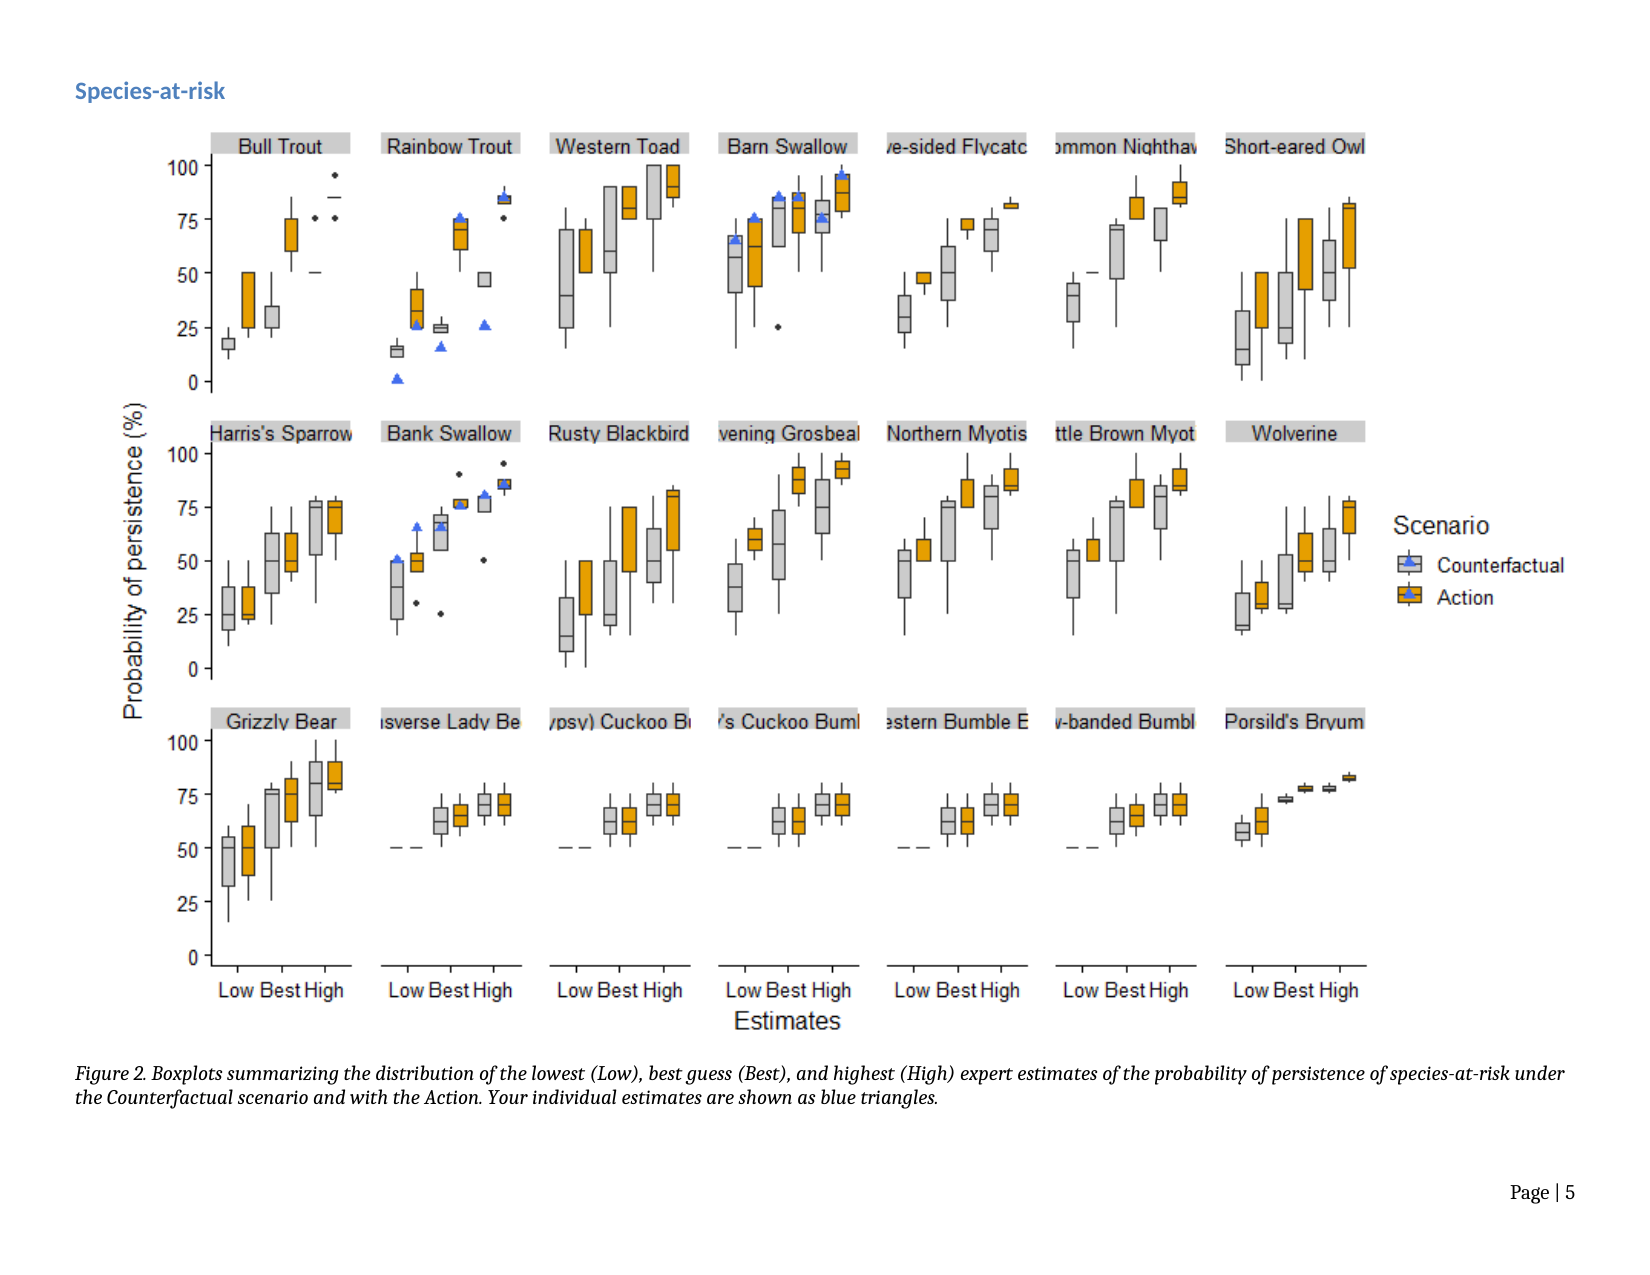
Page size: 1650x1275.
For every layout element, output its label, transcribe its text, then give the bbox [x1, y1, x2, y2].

picture [93, 105, 1594, 1062]
subtitle Species-at-risk [75, 75, 1575, 106]
text Figure 2. Boxplots summarizing the distribution of the lowest (Low), best guess (Best), and highest (High) expert estimates of the probability of persistence of species-at-risk under the Counterfactual scenario and with the Action. Your individual estimates are shown as blue triangles. [75, 1062, 1575, 1109]
